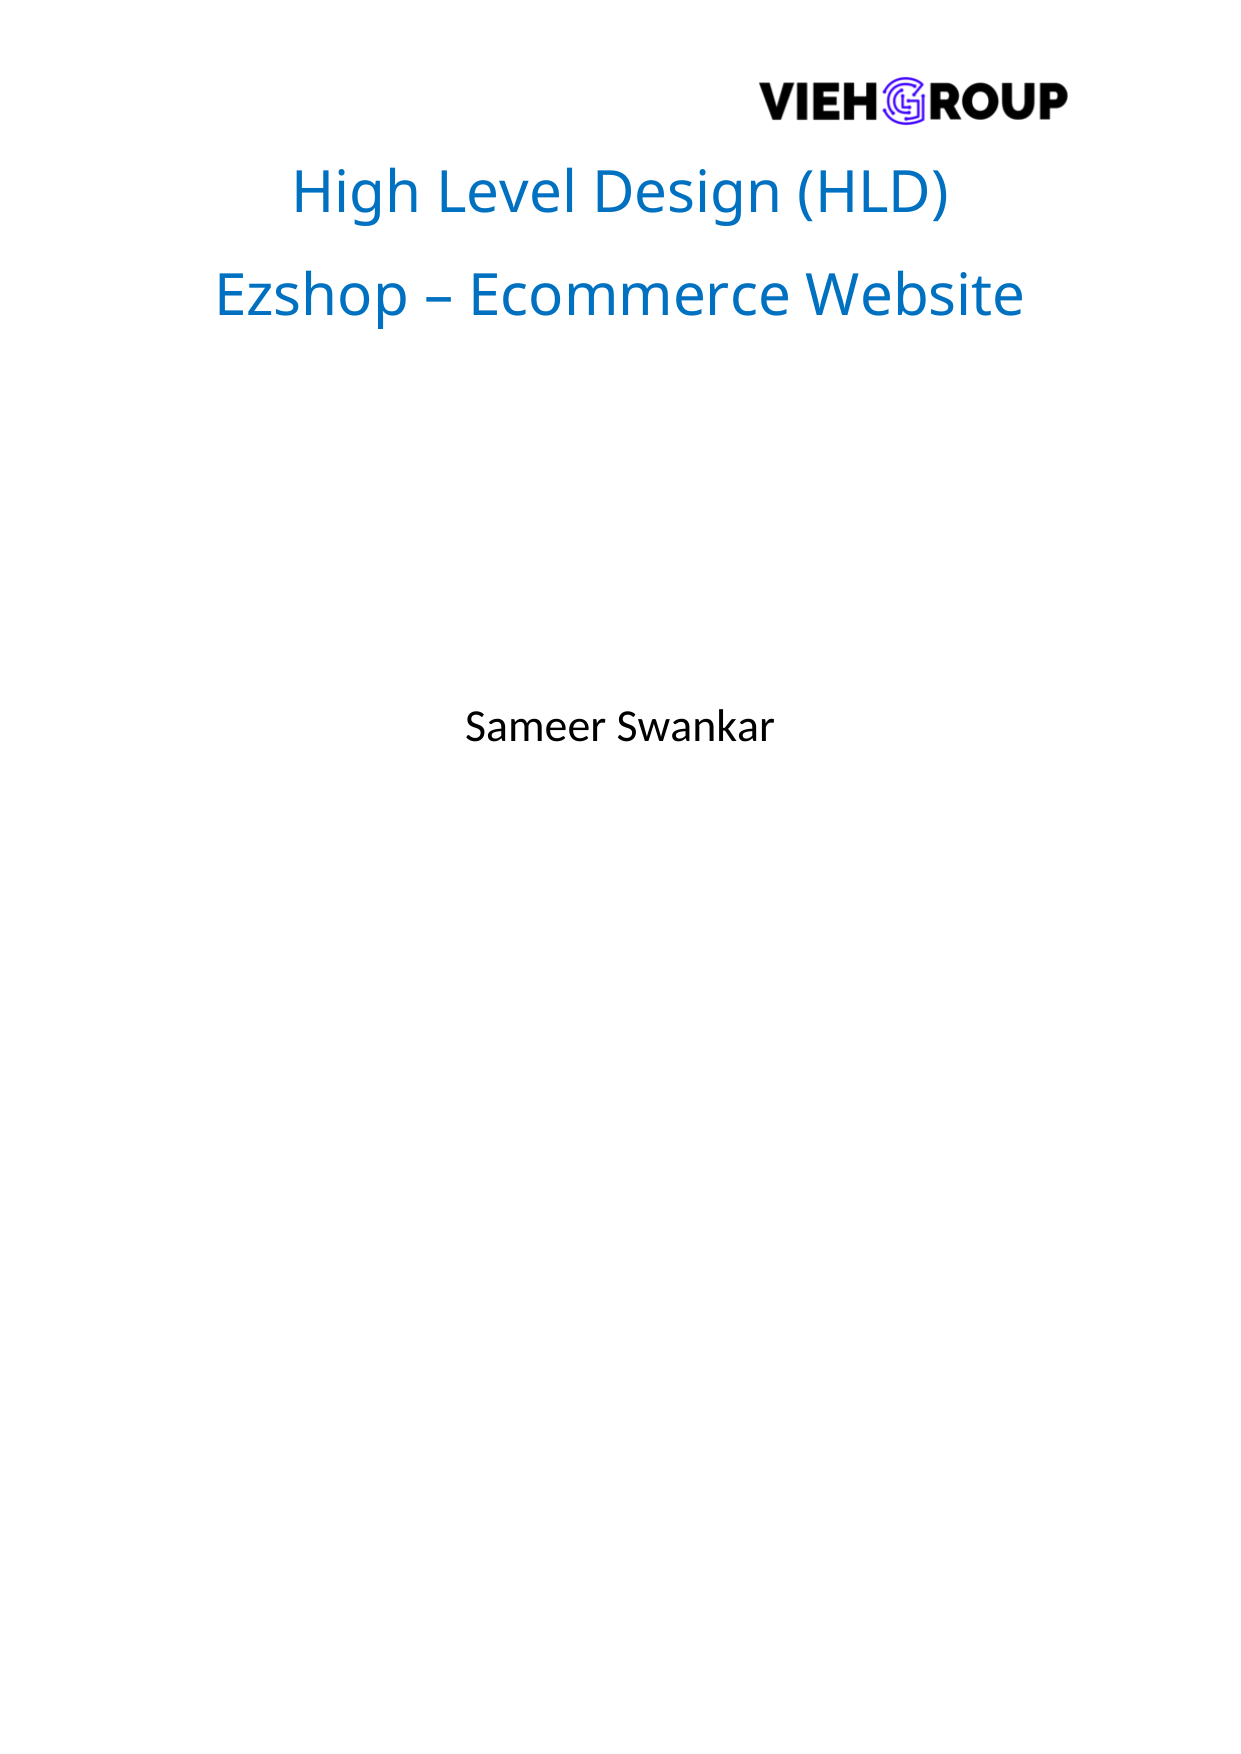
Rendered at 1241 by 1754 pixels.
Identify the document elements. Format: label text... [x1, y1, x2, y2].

text Sameer Swankar [150, 696, 1090, 752]
text High Level Design (HLD) [150, 150, 1090, 229]
text Ezshop – Ecommerce Website [150, 252, 1090, 332]
picture [744, 73, 1091, 127]
